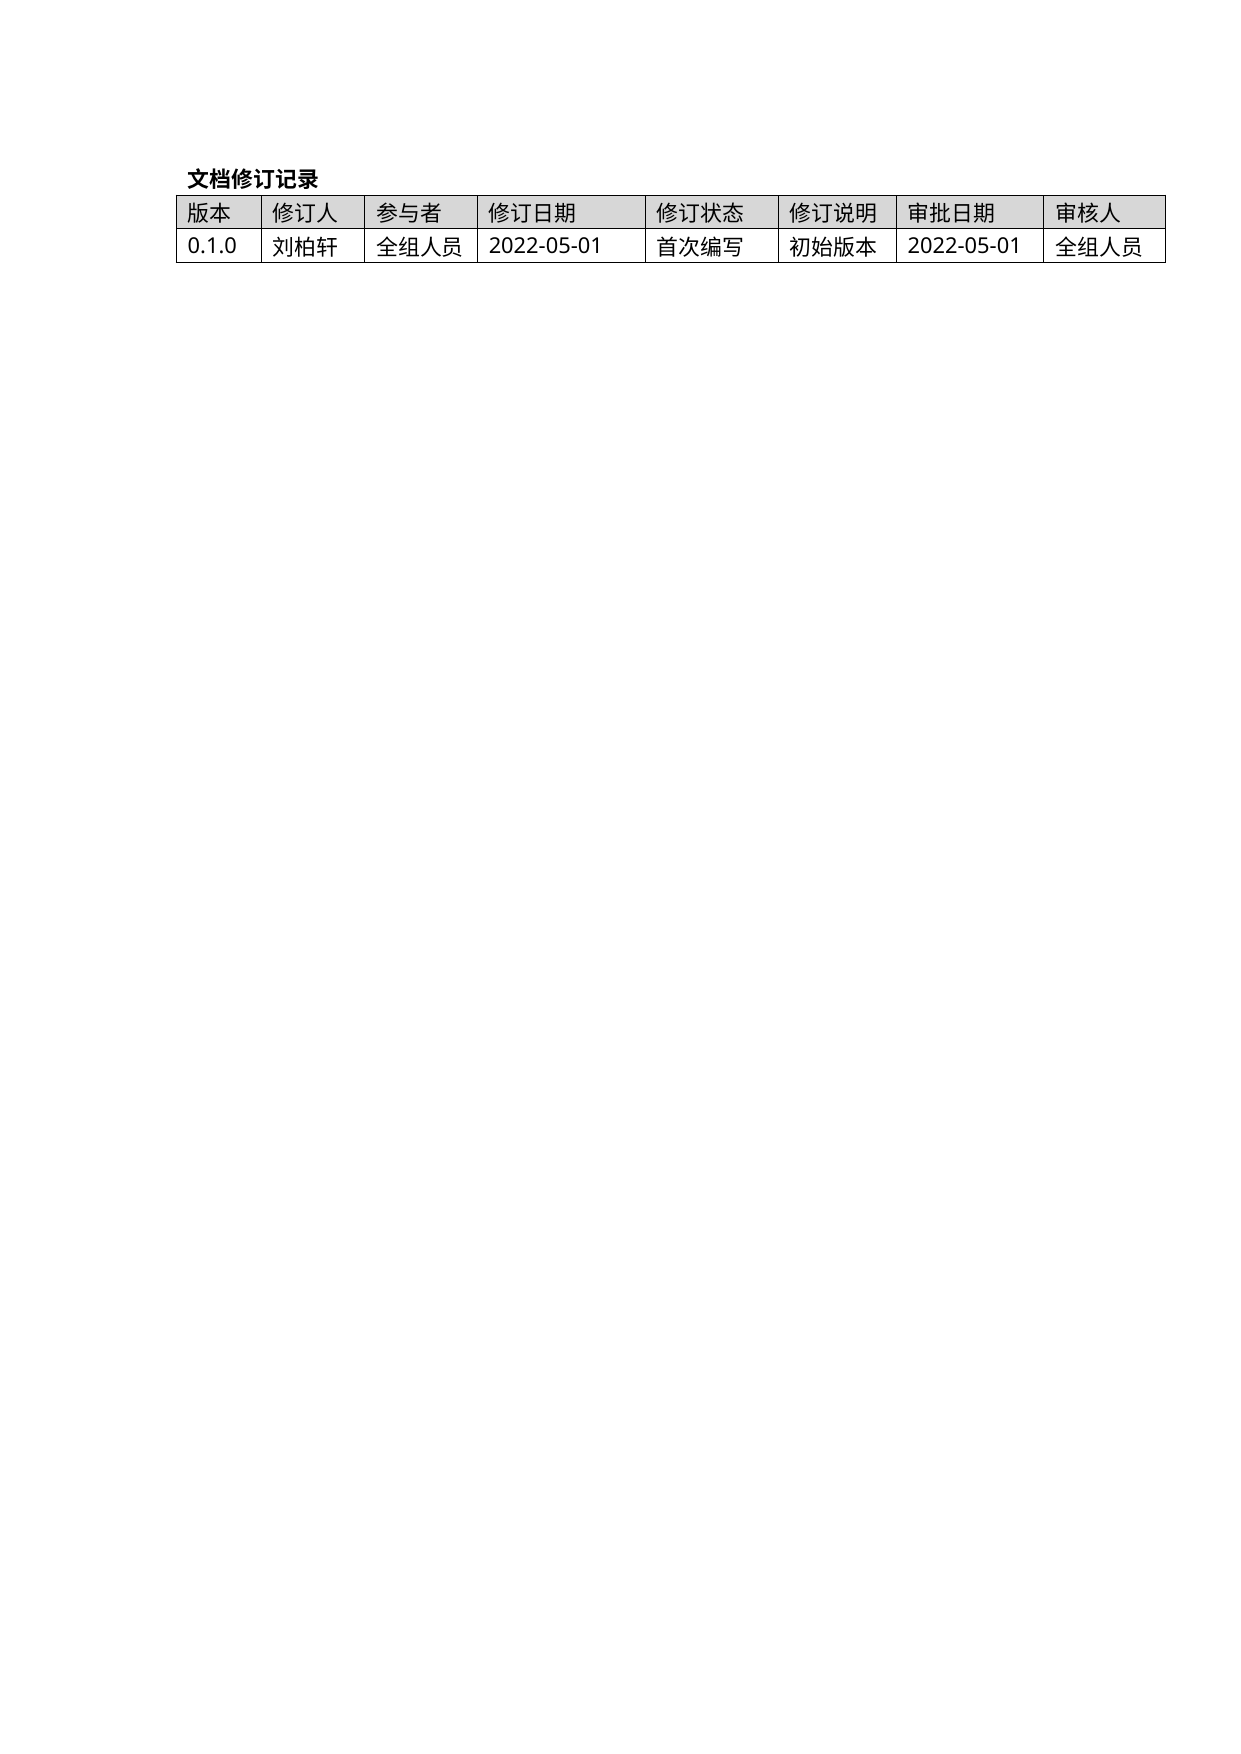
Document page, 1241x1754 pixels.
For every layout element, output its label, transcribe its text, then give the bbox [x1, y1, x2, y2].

table_cell 全组人员 [1044, 229, 1165, 262]
table_header 版本 [177, 196, 261, 228]
table_cell 刘柏轩 [262, 229, 364, 262]
text 文档修订记录 [187, 162, 1053, 194]
table_header 修订状态 [646, 196, 778, 228]
table_cell 首次编写 [646, 229, 778, 262]
table_header 修订人 [262, 196, 364, 228]
table_header 修订日期 [478, 196, 645, 228]
table_header 审核人 [1044, 196, 1165, 228]
table_cell 2022-05-01 [897, 229, 1043, 262]
table_header 审批日期 [897, 196, 1043, 228]
table_cell 初始版本 [779, 229, 896, 262]
table_header 修订说明 [779, 196, 896, 228]
table_cell 全组人员 [365, 229, 477, 262]
table_cell 0.1.0 [177, 229, 261, 262]
table_cell 2022-05-01 [478, 229, 645, 262]
table_header 参与者 [365, 196, 477, 228]
